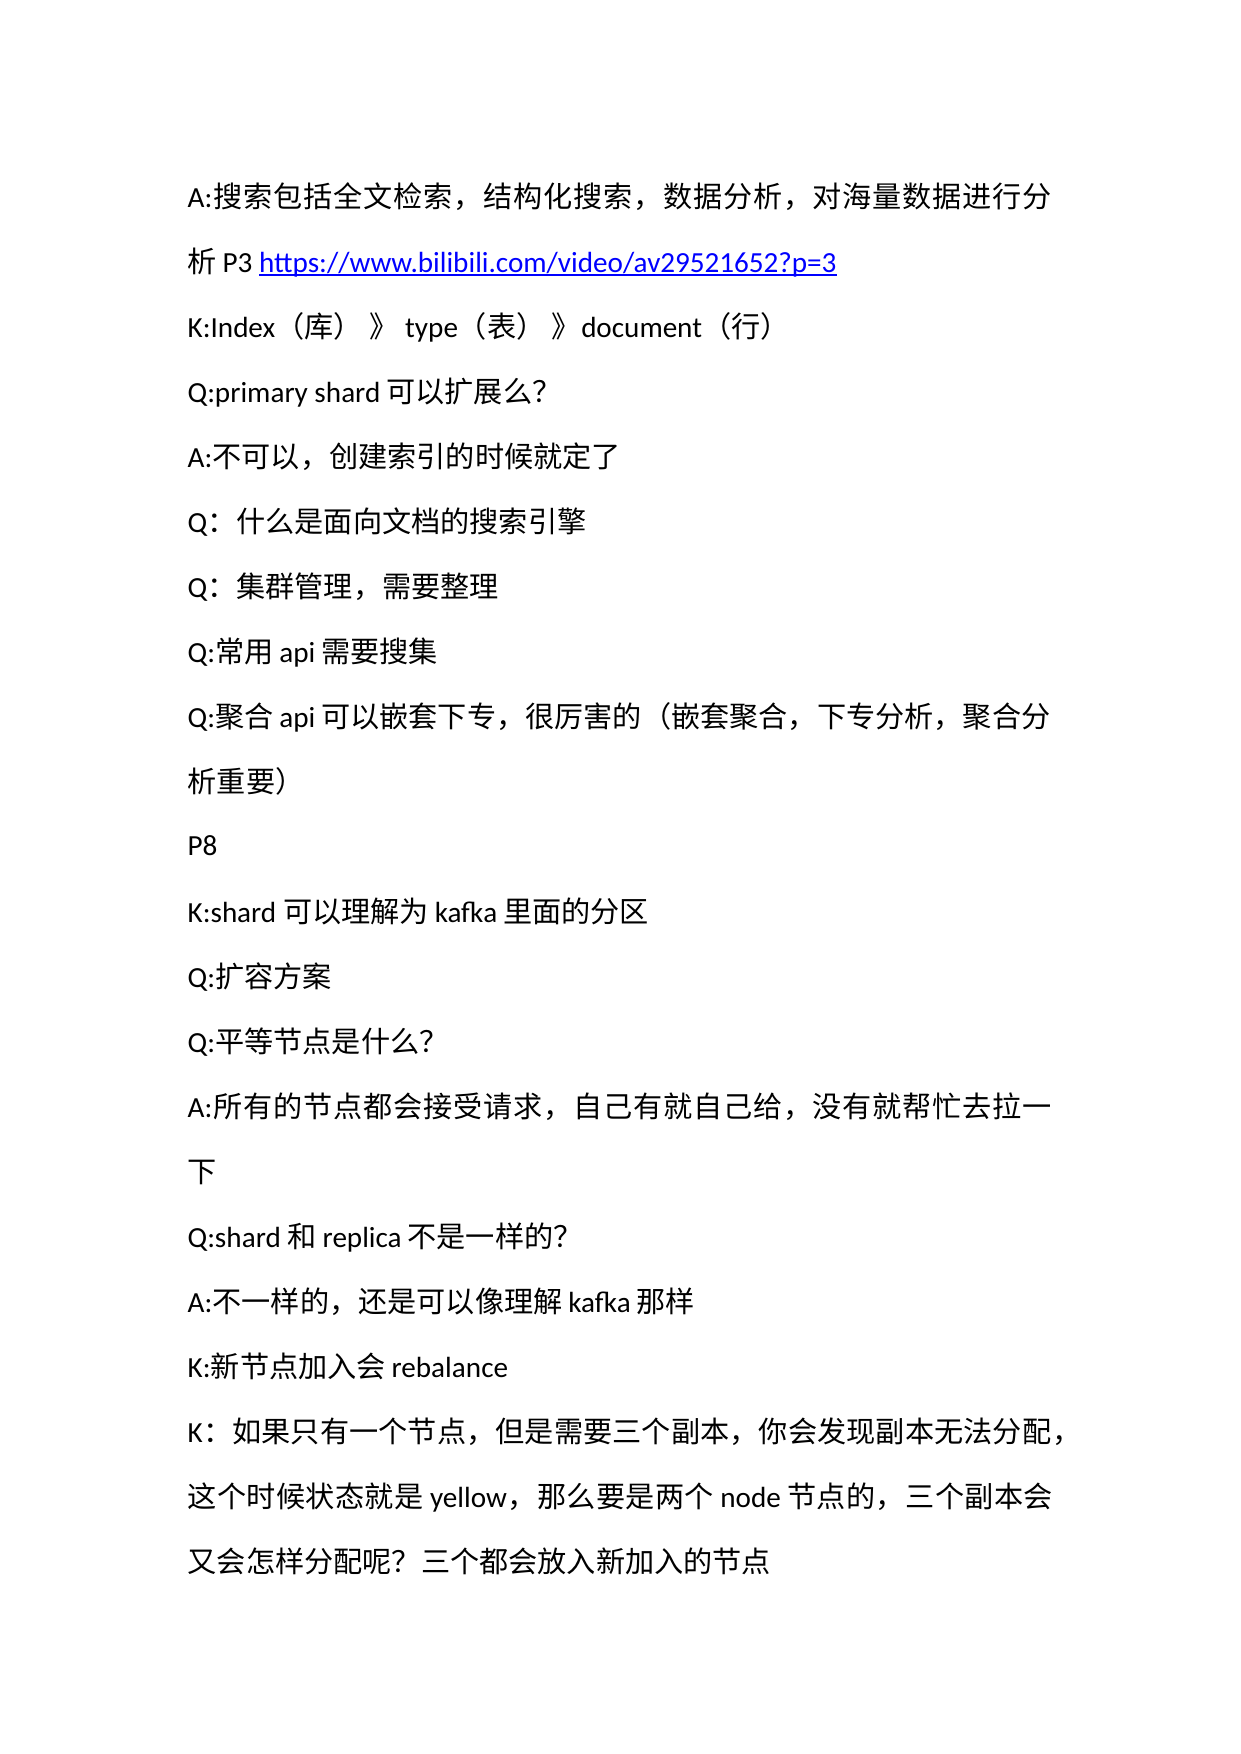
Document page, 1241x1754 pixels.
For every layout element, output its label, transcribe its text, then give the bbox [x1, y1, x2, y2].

text P8 [187, 812, 1053, 877]
text K:shard 可以理解为kafka里面的分区 [187, 877, 1053, 942]
text A:不可以，创建索引的时候就定了 [187, 422, 1053, 487]
text K:新节点加入会rebalance [187, 1332, 1053, 1397]
text Q:常用api需要搜集 [187, 617, 1053, 682]
text Q:平等节点是什么？ [187, 1007, 1053, 1072]
text Q:shard 和replica不是一样的？ [187, 1202, 1053, 1267]
text A:所有的节点都会接受请求，自己有就自己给，没有就帮忙去拉一下 [187, 1072, 1053, 1202]
text K：如果只有一个节点，但是需要三个副本，你会发现副本无法分配，这个时候状态就是yellow，那么要是两个node节点的，三个副本会又会怎样分配呢？三个都会放入新加入的节点 [187, 1397, 1053, 1592]
text Q:扩容方案 [187, 942, 1053, 1007]
text Q:聚合api可以嵌套下专，很厉害的（嵌套聚合，下专分析，聚合分析重要） [187, 682, 1053, 812]
text Q：集群管理，需要整理 [187, 552, 1053, 617]
text Q：什么是面向文档的搜索引擎 [187, 487, 1053, 552]
text K:Index（库） 》 type（表） 》document（行） [187, 292, 1053, 357]
text A:搜索包括全文检索，结构化搜索，数据分析，对海量数据进行分析P3 https://www.bilibili.com/video/av29521652?p=3 [187, 162, 1053, 292]
text Q:primary shard可以扩展么？ [187, 357, 1053, 422]
text A:不一样的，还是可以像理解kafka那样 [187, 1267, 1053, 1332]
